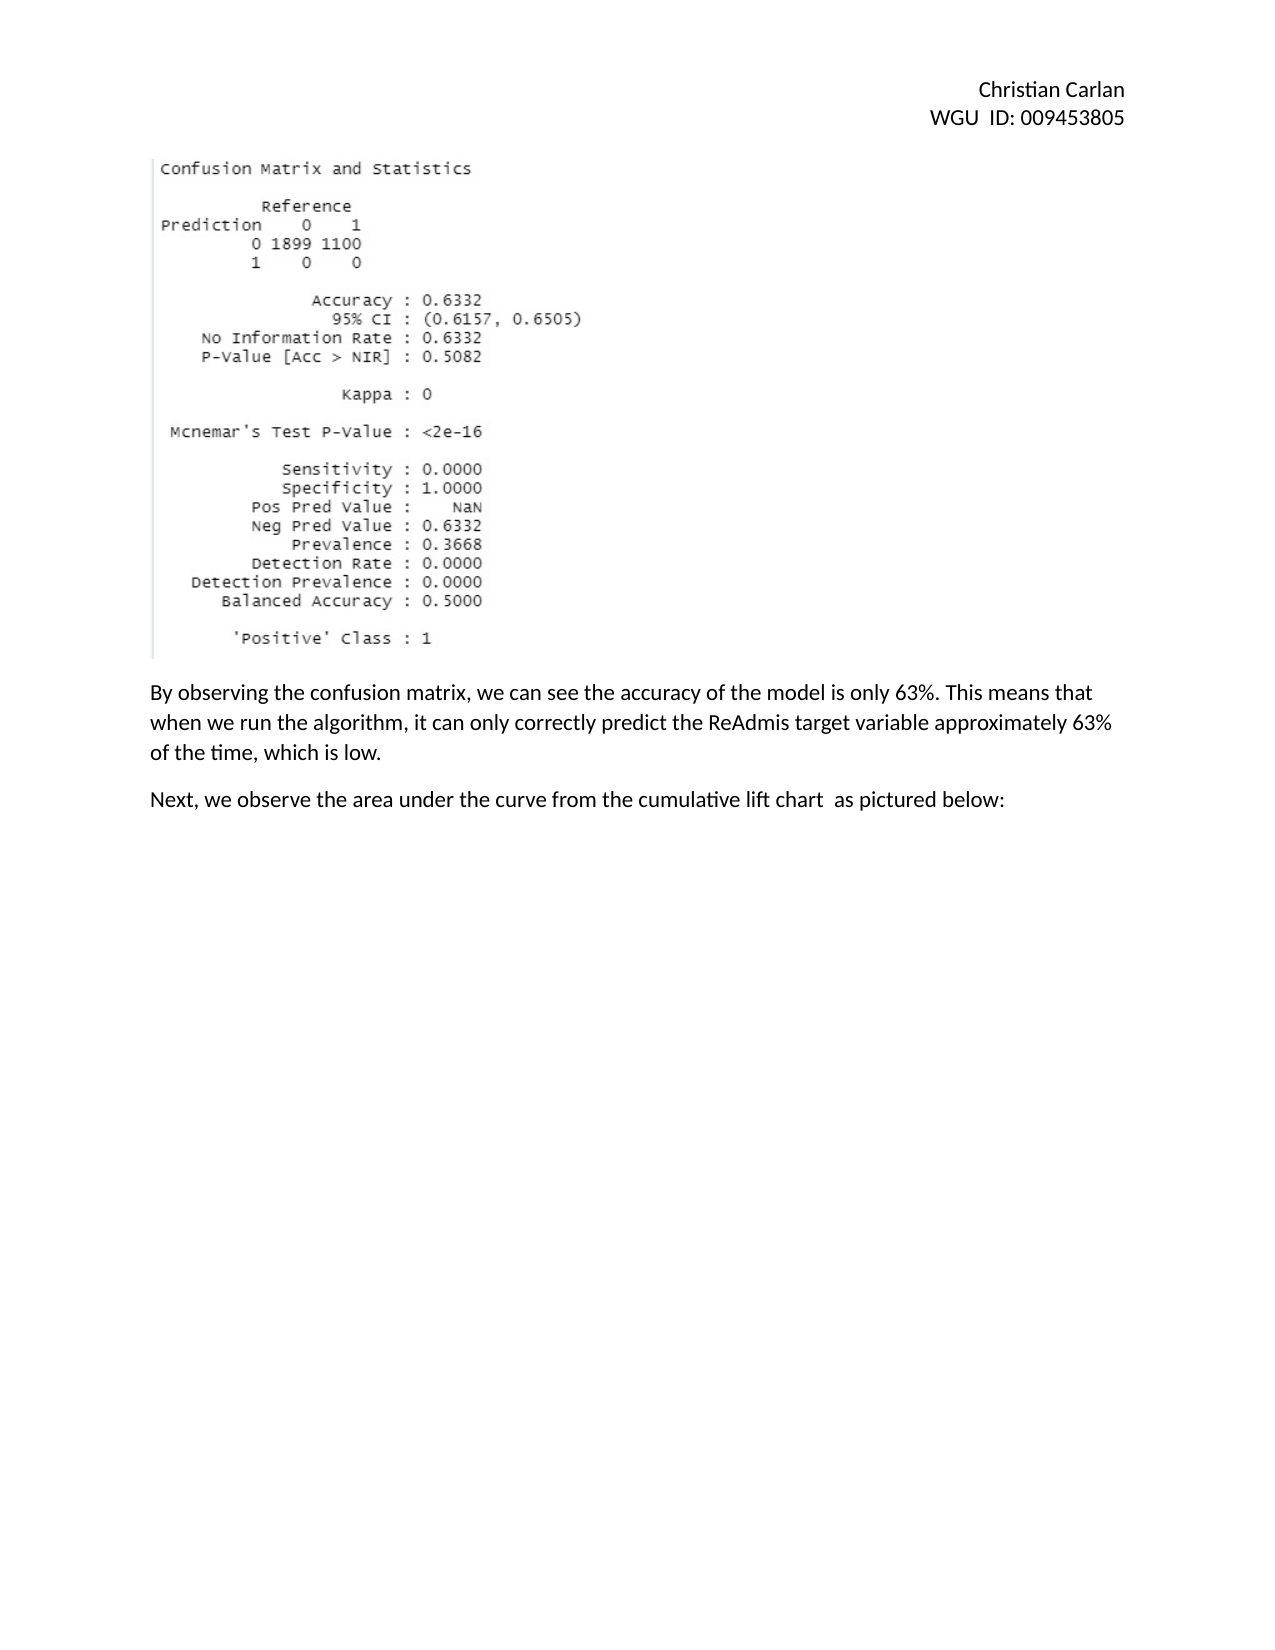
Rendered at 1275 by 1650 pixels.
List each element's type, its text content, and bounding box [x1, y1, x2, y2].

text By observing the confusion matrix, we can see the accuracy of the model is only 63%. This means that when we run the algorithm, it can only correctly predict the ReAdmis target variable approximately 63% of the time, which is low. [150, 678, 1125, 766]
picture [150, 159, 609, 659]
text Next, we observe the area under the curve from the cumulative lift chart as pictured below: [150, 785, 1125, 813]
